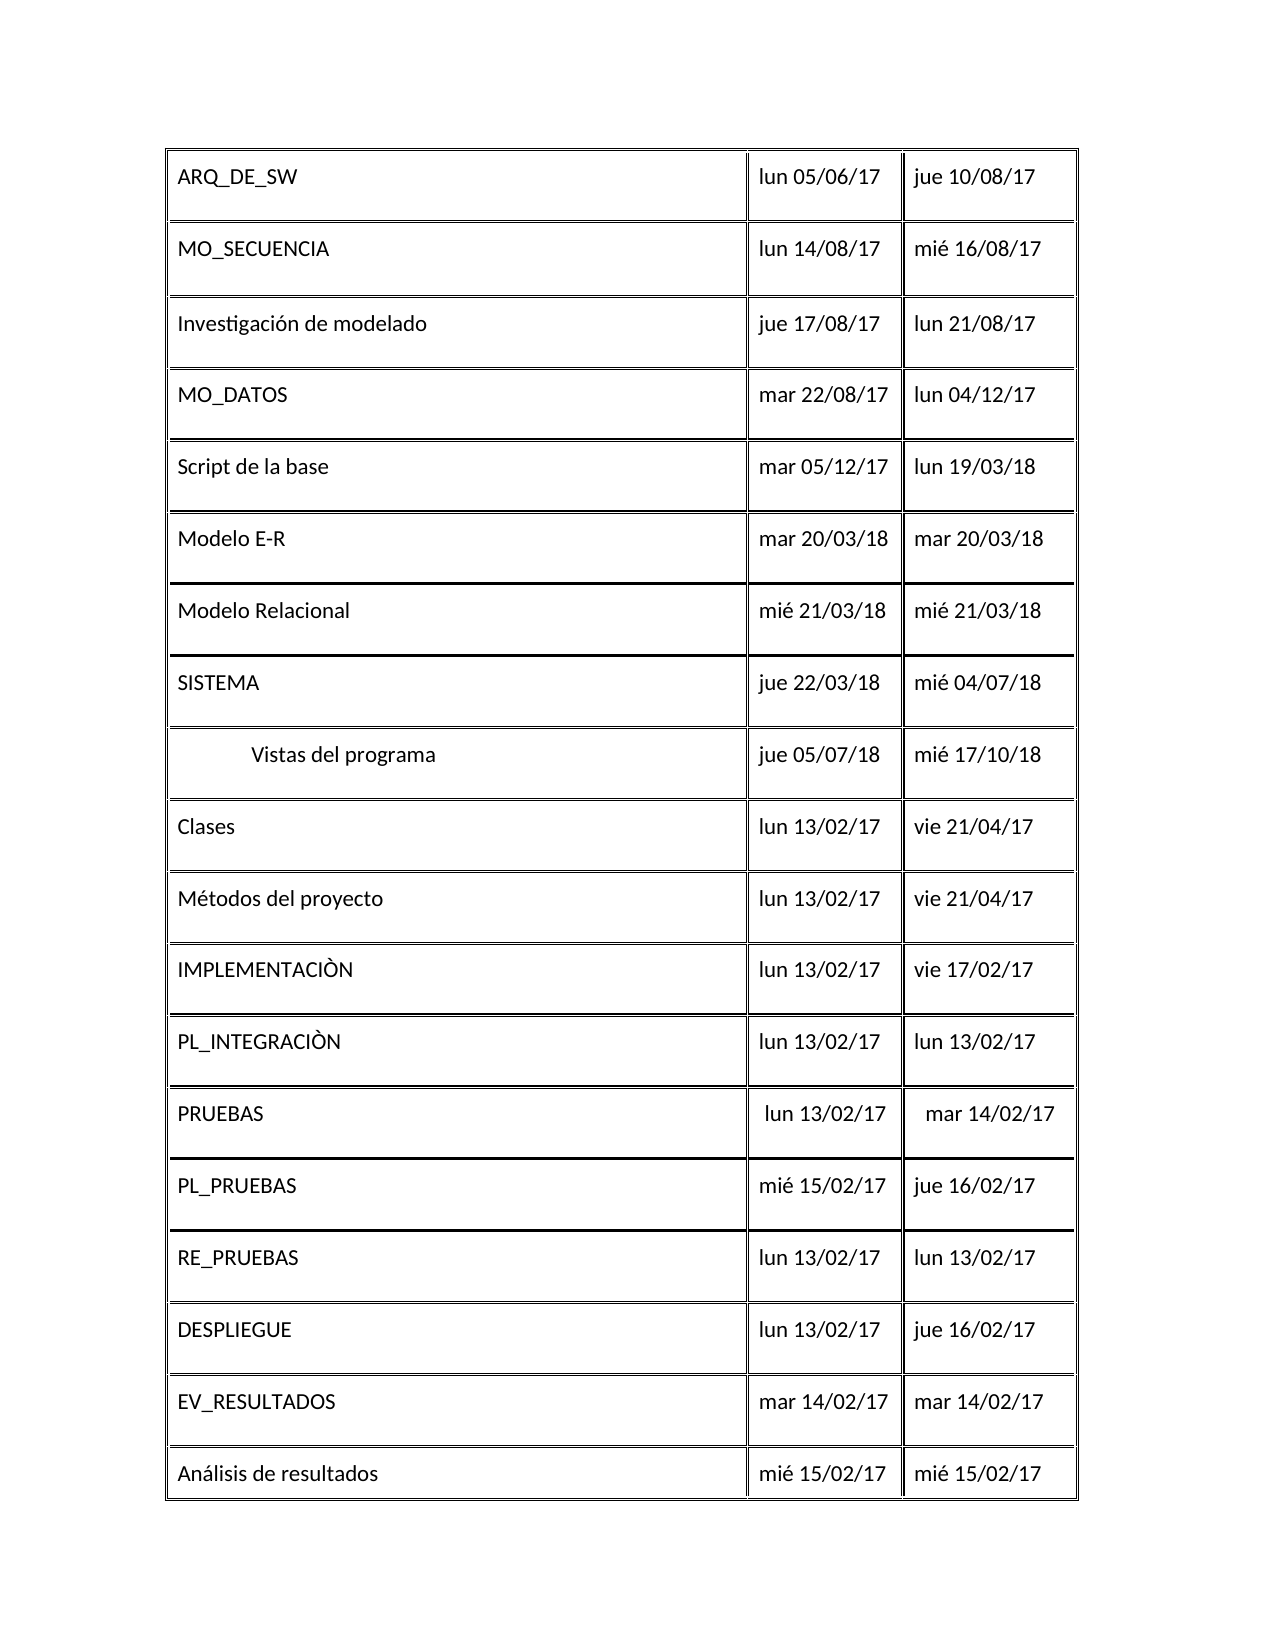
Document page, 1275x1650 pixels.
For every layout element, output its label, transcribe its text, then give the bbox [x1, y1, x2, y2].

table_cell Modelo E-R [168, 510, 746, 582]
table_cell vie 21/04/17 [903, 798, 1077, 869]
table_cell lun 13/02/17 [749, 1304, 901, 1373]
table_cell mar 20/03/18 [905, 510, 1076, 582]
table_cell mié 21/03/18 [905, 582, 1076, 654]
table_cell lun 13/02/17 [749, 1017, 901, 1085]
table_cell Clases [166, 798, 748, 869]
table_cell mar 14/02/17 [903, 1373, 1077, 1444]
table_cell MO_SECUENCIA [168, 220, 746, 294]
table_cell lun 19/03/18 [905, 438, 1076, 510]
table_cell Vistas del programa [166, 726, 748, 798]
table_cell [168, 1445, 748, 1498]
table_cell lun 13/02/17 [749, 1089, 901, 1157]
table_cell mar 14/02/17 [905, 1085, 1076, 1157]
table_cell jue 10/08/17 [903, 151, 1076, 219]
table_cell Script de la base [168, 438, 746, 510]
table_cell lun 13/02/17 [749, 801, 901, 869]
table_cell vie 21/04/17 [905, 870, 1076, 941]
table_cell jue 05/07/18 [749, 729, 901, 798]
table_cell mié 04/07/18 [905, 654, 1076, 726]
table_cell PL_INTEGRACIÒN [168, 1013, 746, 1085]
table_cell SISTEMA [168, 654, 746, 726]
table_cell lun 21/08/17 [905, 295, 1076, 366]
table_cell mié 16/08/17 [905, 220, 1076, 294]
table_cell mié 21/03/18 [749, 585, 901, 654]
table_cell lun 13/02/17 [905, 1229, 1076, 1301]
table_cell lun 13/02/17 [905, 1013, 1076, 1085]
table_cell MO_DATOS [168, 366, 746, 438]
table_cell lun 05/06/17 [748, 149, 903, 219]
table_cell mié 15/02/17 [903, 1445, 1076, 1498]
table_cell lun 13/02/17 [749, 945, 901, 1013]
table_cell mar 14/02/17 [749, 1376, 901, 1444]
table_cell Investigación de modelado [168, 295, 746, 366]
table_cell lun 04/12/17 [905, 366, 1076, 438]
table_cell mar 05/12/17 [749, 442, 901, 510]
table_cell PL_PRUEBAS [168, 1157, 746, 1229]
table_cell mar 20/03/18 [749, 514, 901, 582]
table_cell PRUEBAS [168, 1085, 746, 1157]
table_cell jue 16/02/17 [903, 1301, 1077, 1373]
table_cell RE_PRUEBAS [168, 1229, 746, 1301]
table_cell ARQ_DE_SW [168, 151, 748, 219]
table_cell mar 22/08/17 [749, 370, 901, 438]
table_cell mié 15/02/17 [748, 1445, 903, 1498]
table_cell Modelo Relacional [168, 582, 746, 654]
table_cell mié 17/10/18 [903, 726, 1077, 798]
table_cell vie 17/02/17 [905, 941, 1076, 1013]
table_cell lun 14/08/17 [749, 223, 901, 294]
table_cell lun 13/02/17 [749, 873, 901, 941]
table_cell jue 16/02/17 [905, 1157, 1076, 1229]
table_cell Métodos del proyecto [168, 870, 746, 941]
table_cell jue 17/08/17 [749, 298, 901, 366]
table_cell EV_RESULTADOS [166, 1373, 748, 1444]
table_cell DESPLIEGUE [166, 1301, 748, 1373]
table_cell jue 22/03/18 [749, 657, 901, 726]
table_cell lun 13/02/17 [749, 1232, 901, 1301]
table_cell mié 15/02/17 [749, 1160, 901, 1229]
table_cell IMPLEMENTACIÒN [168, 941, 746, 1013]
